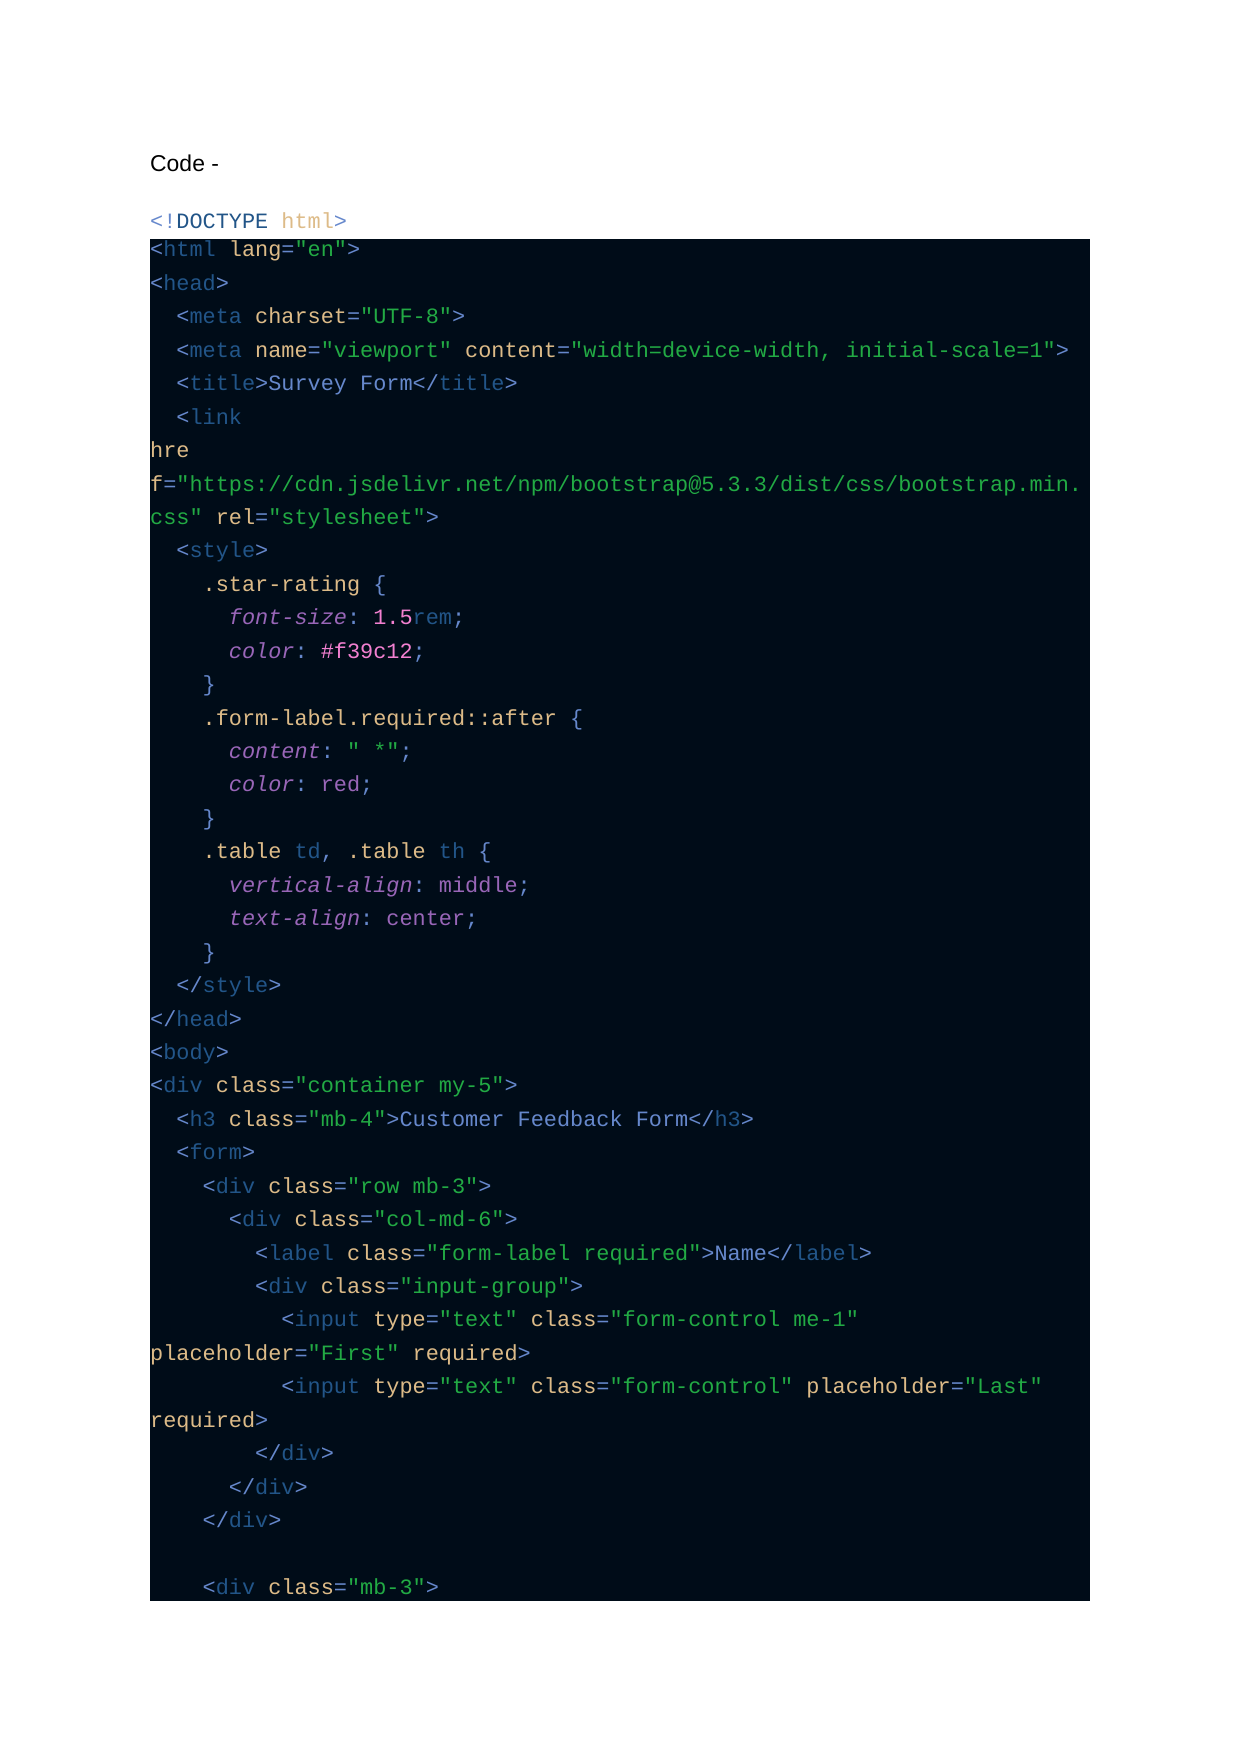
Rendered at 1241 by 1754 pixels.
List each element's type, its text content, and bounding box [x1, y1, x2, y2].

text </style> [150, 974, 1090, 999]
text <div class="container my-5"> [150, 1074, 1090, 1099]
text } [150, 807, 1090, 832]
text </div> [150, 1509, 1090, 1534]
text vertical-align: middle; [150, 874, 1090, 899]
text <label class="form-label required">Name</label> [150, 1242, 1090, 1267]
text <body> [150, 1041, 1090, 1066]
text } [150, 673, 1090, 698]
text <div class="mb-3"> [150, 1576, 1090, 1601]
text <form> [150, 1141, 1090, 1166]
text <meta name="viewport" content="width=device-width, initial-scale=1"> [150, 339, 1090, 364]
text content: " *"; [150, 740, 1090, 765]
text <head> [150, 272, 1090, 297]
text <meta charset="UTF-8"> [150, 306, 1090, 330]
text <div class="input-group"> [150, 1275, 1090, 1300]
text <title>Survey Form</title> [150, 372, 1090, 397]
text <h3 class="mb-4">Customer Feedback Form</h3> [150, 1108, 1090, 1133]
text text-align: center; [150, 907, 1090, 932]
text color: #f39c12; [150, 640, 1090, 665]
text </div> [150, 1476, 1090, 1501]
text .form-label.required::after { [150, 707, 1090, 732]
text <input type="text" class="form-control me-1" placeholder="First" required> [150, 1309, 1090, 1367]
text </head> [150, 1008, 1090, 1032]
text </div> [150, 1442, 1090, 1467]
text } [150, 941, 1090, 966]
text .table td, .table th { [150, 841, 1090, 865]
text <input type="text" class="form-control" placeholder="Last" required> [150, 1376, 1090, 1434]
text color: red; [150, 774, 1090, 798]
text <link href="https://cdn.jsdelivr.net/npm/bootstrap@5.3.3/dist/css/bootstrap.min.css" rel="stylesheet"> [150, 406, 1090, 531]
text Code - <!DOCTYPE html> [150, 150, 1090, 235]
text <html lang="en"> [150, 239, 1090, 263]
text <div class="col-md-6"> [150, 1208, 1090, 1233]
text <div class="row mb-3"> [150, 1175, 1090, 1200]
text font-size: 1.5rem; [150, 606, 1090, 631]
text .star-rating { [150, 573, 1090, 598]
text <style> [150, 539, 1090, 564]
